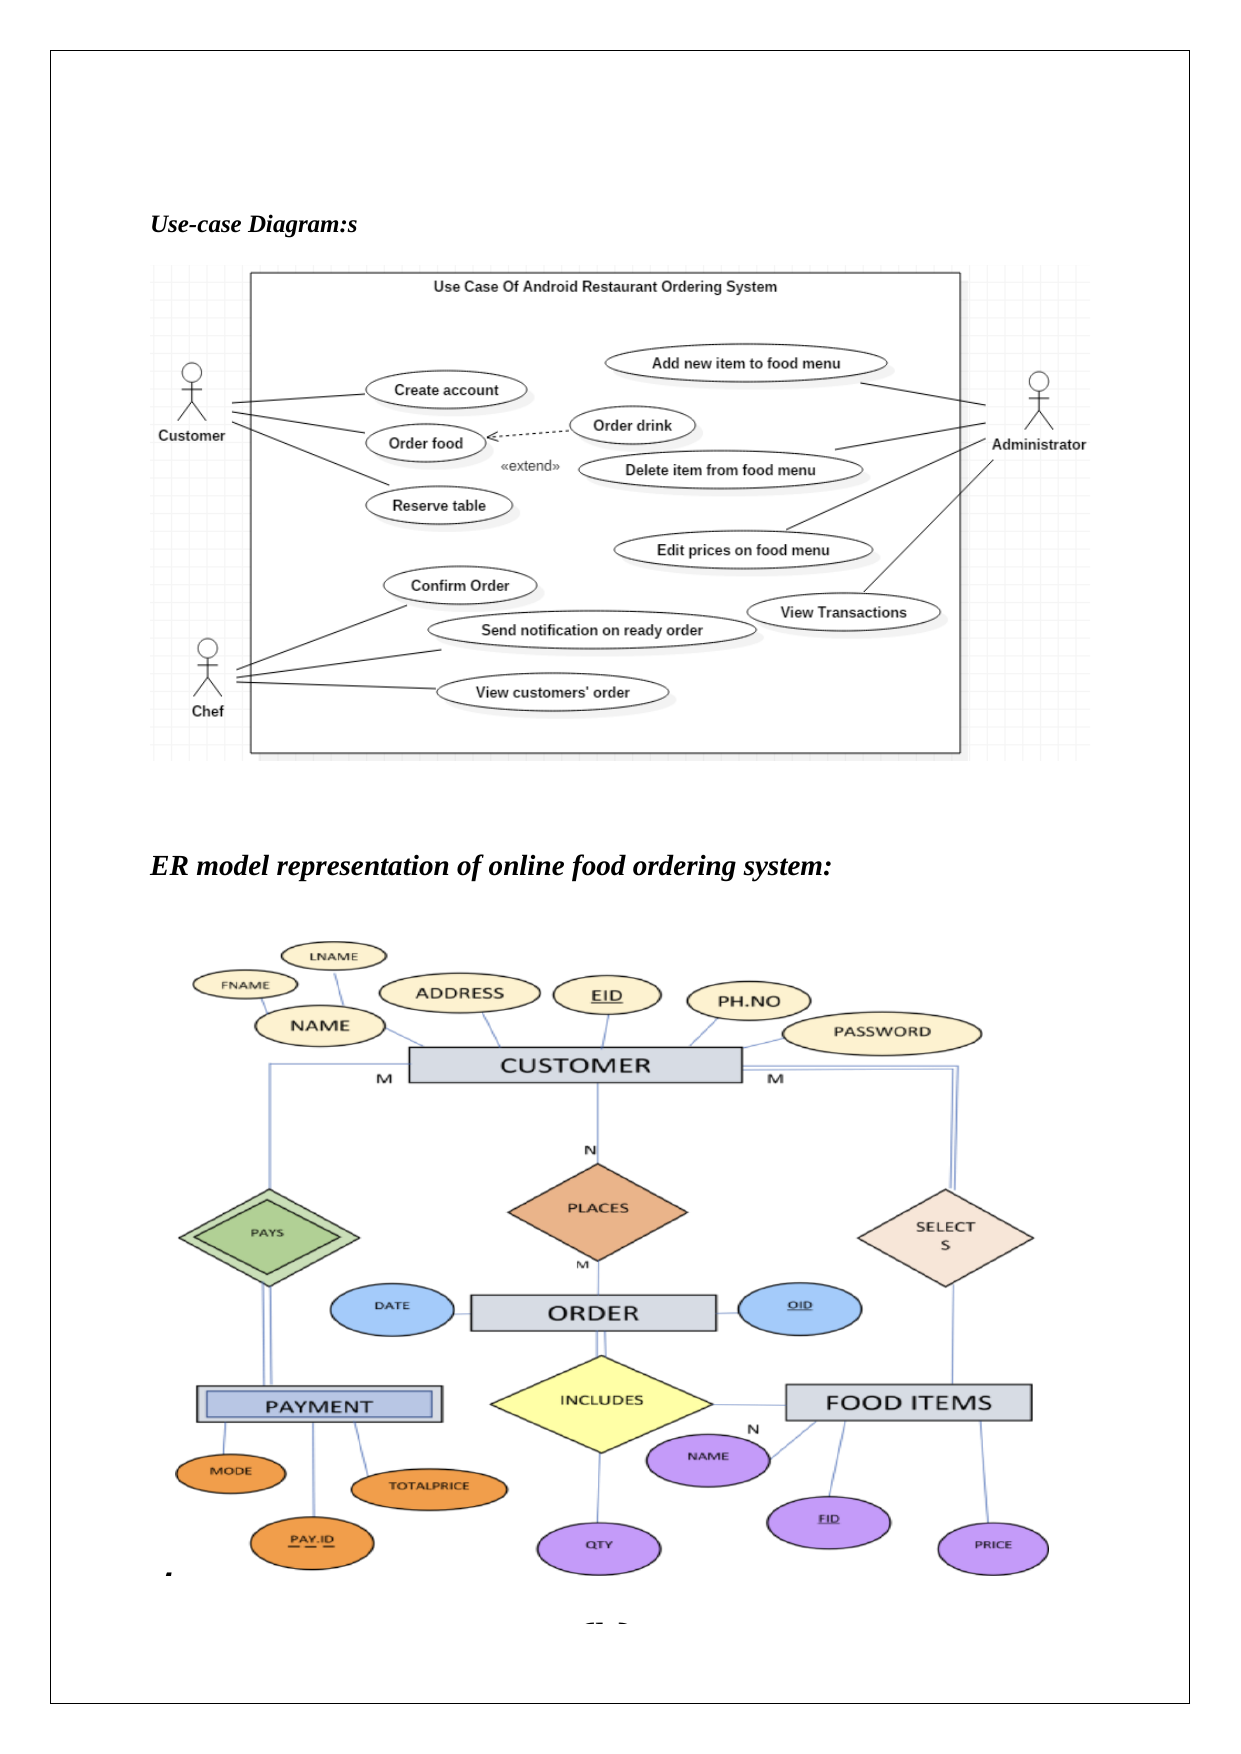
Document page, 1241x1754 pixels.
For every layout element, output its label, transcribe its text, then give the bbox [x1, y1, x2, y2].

text ER model representation of online food ordering system: [150, 848, 1090, 882]
picture [150, 265, 1091, 761]
picture [150, 927, 1091, 1624]
text Use-case Diagram:s [150, 209, 1090, 238]
